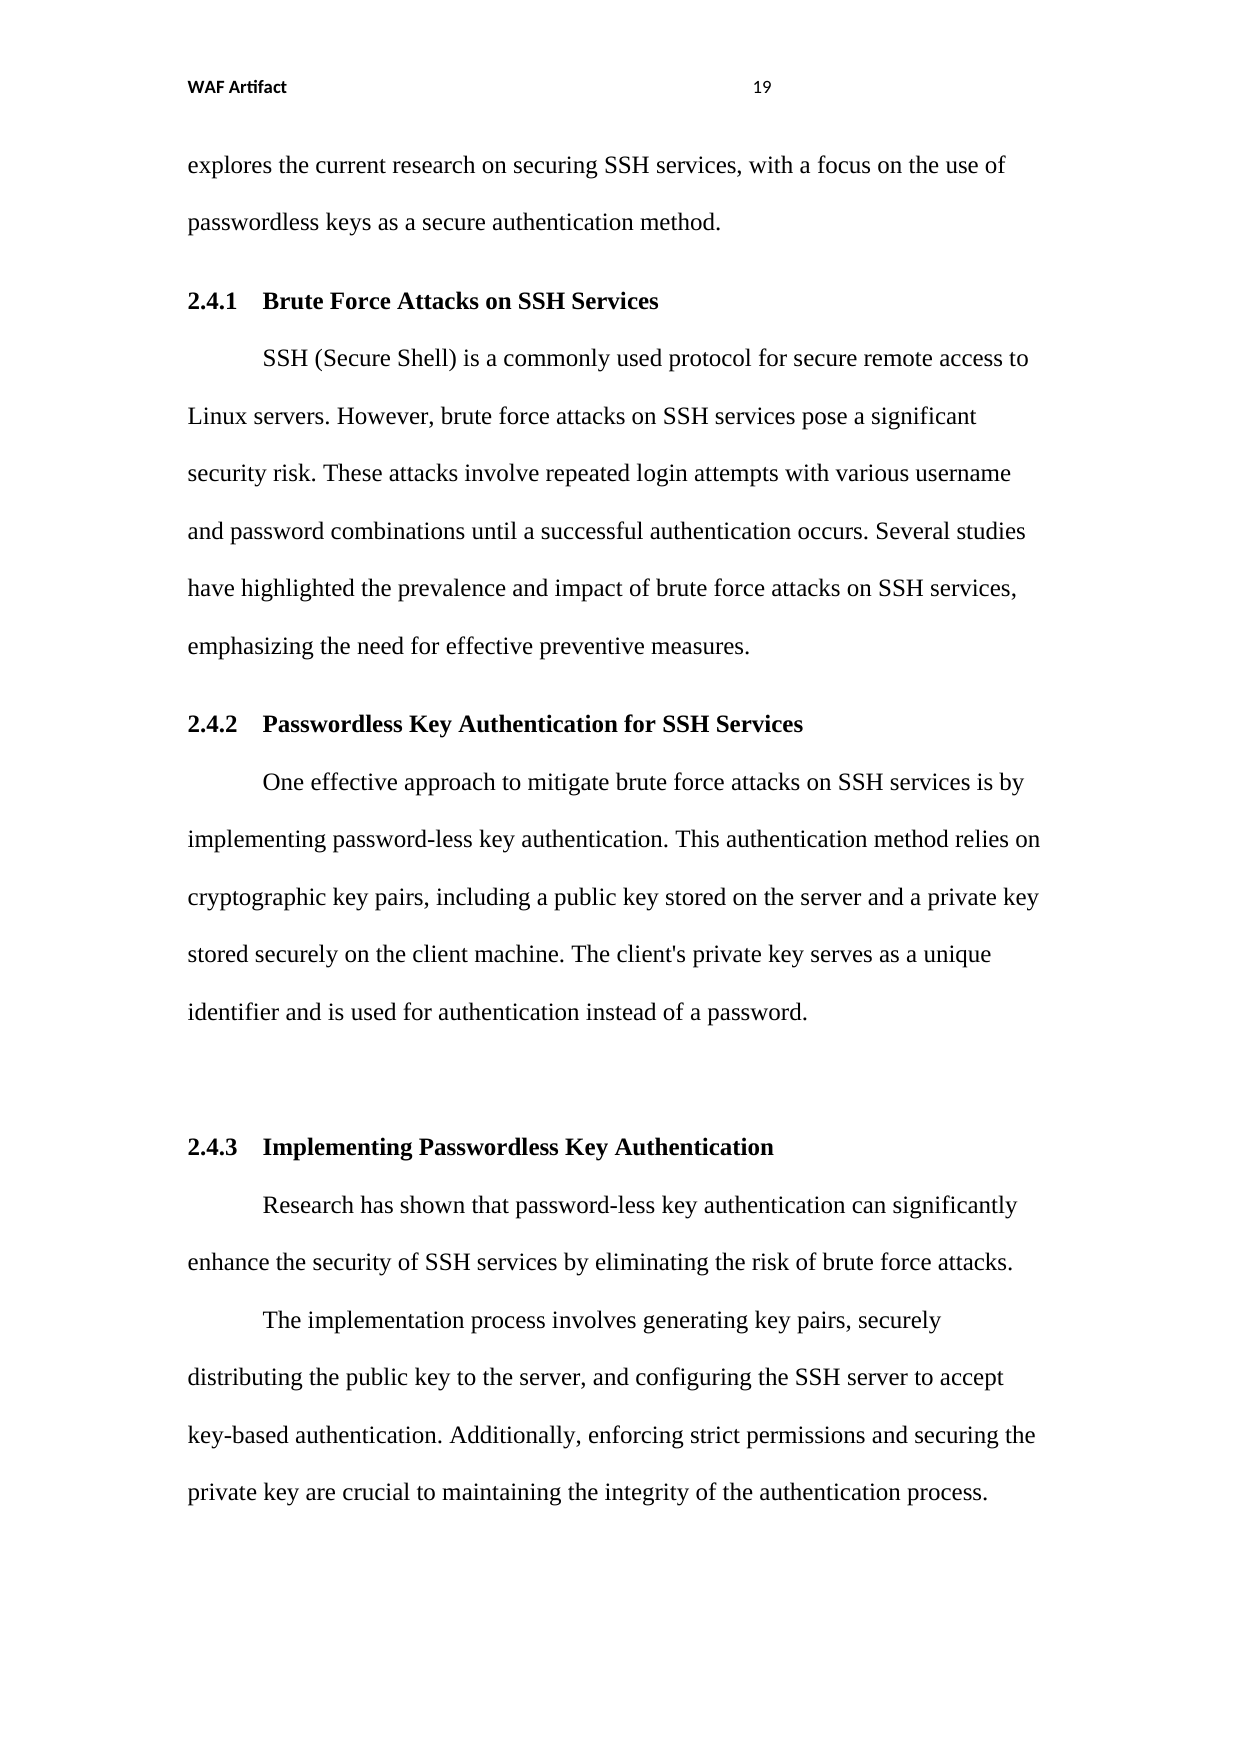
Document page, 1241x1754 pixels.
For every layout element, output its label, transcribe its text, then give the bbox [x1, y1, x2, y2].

subtitle Brute Force Attacks on SSH Services [187, 286, 1053, 314]
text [187, 150, 1053, 236]
text SSH (Secure Shell) is a commonly used protocol for secure remote access to Linux servers. However, brute force attacks on SSH services pose a significant security risk. These attacks involve repeated login attempts with various username and password combinations until a successful authentication occurs. Several studies have highlighted the prevalence and impact of brute force attacks on SSH services, emphasizing the need for effective preventive measures. [187, 343, 1053, 659]
subtitle Implementing Passwordless Key Authentication [187, 1132, 1053, 1161]
text One effective approach to mitigate brute force attacks on SSH services is by implementing password-less key authentication. This authentication method relies on cryptographic key pairs, including a public key stored on the server and a private key stored securely on the client machine. The client's private key serves as a unique identifier and is used for authentication instead of a password. [187, 767, 1053, 1025]
text Research has shown that password-less key authentication can significantly enhance the security of SSH services by eliminating the risk of brute force attacks. The implementation process involves generating key pairs, securely distributing the public key to the server, and configuring the SSH server to accept key-based authentication. Additionally, enforcing strict permissions and securing the private key are crucial to maintaining the integrity of the authentication process. [187, 1190, 1053, 1506]
subtitle Passwordless Key Authentication for SSH Services [187, 709, 1053, 738]
